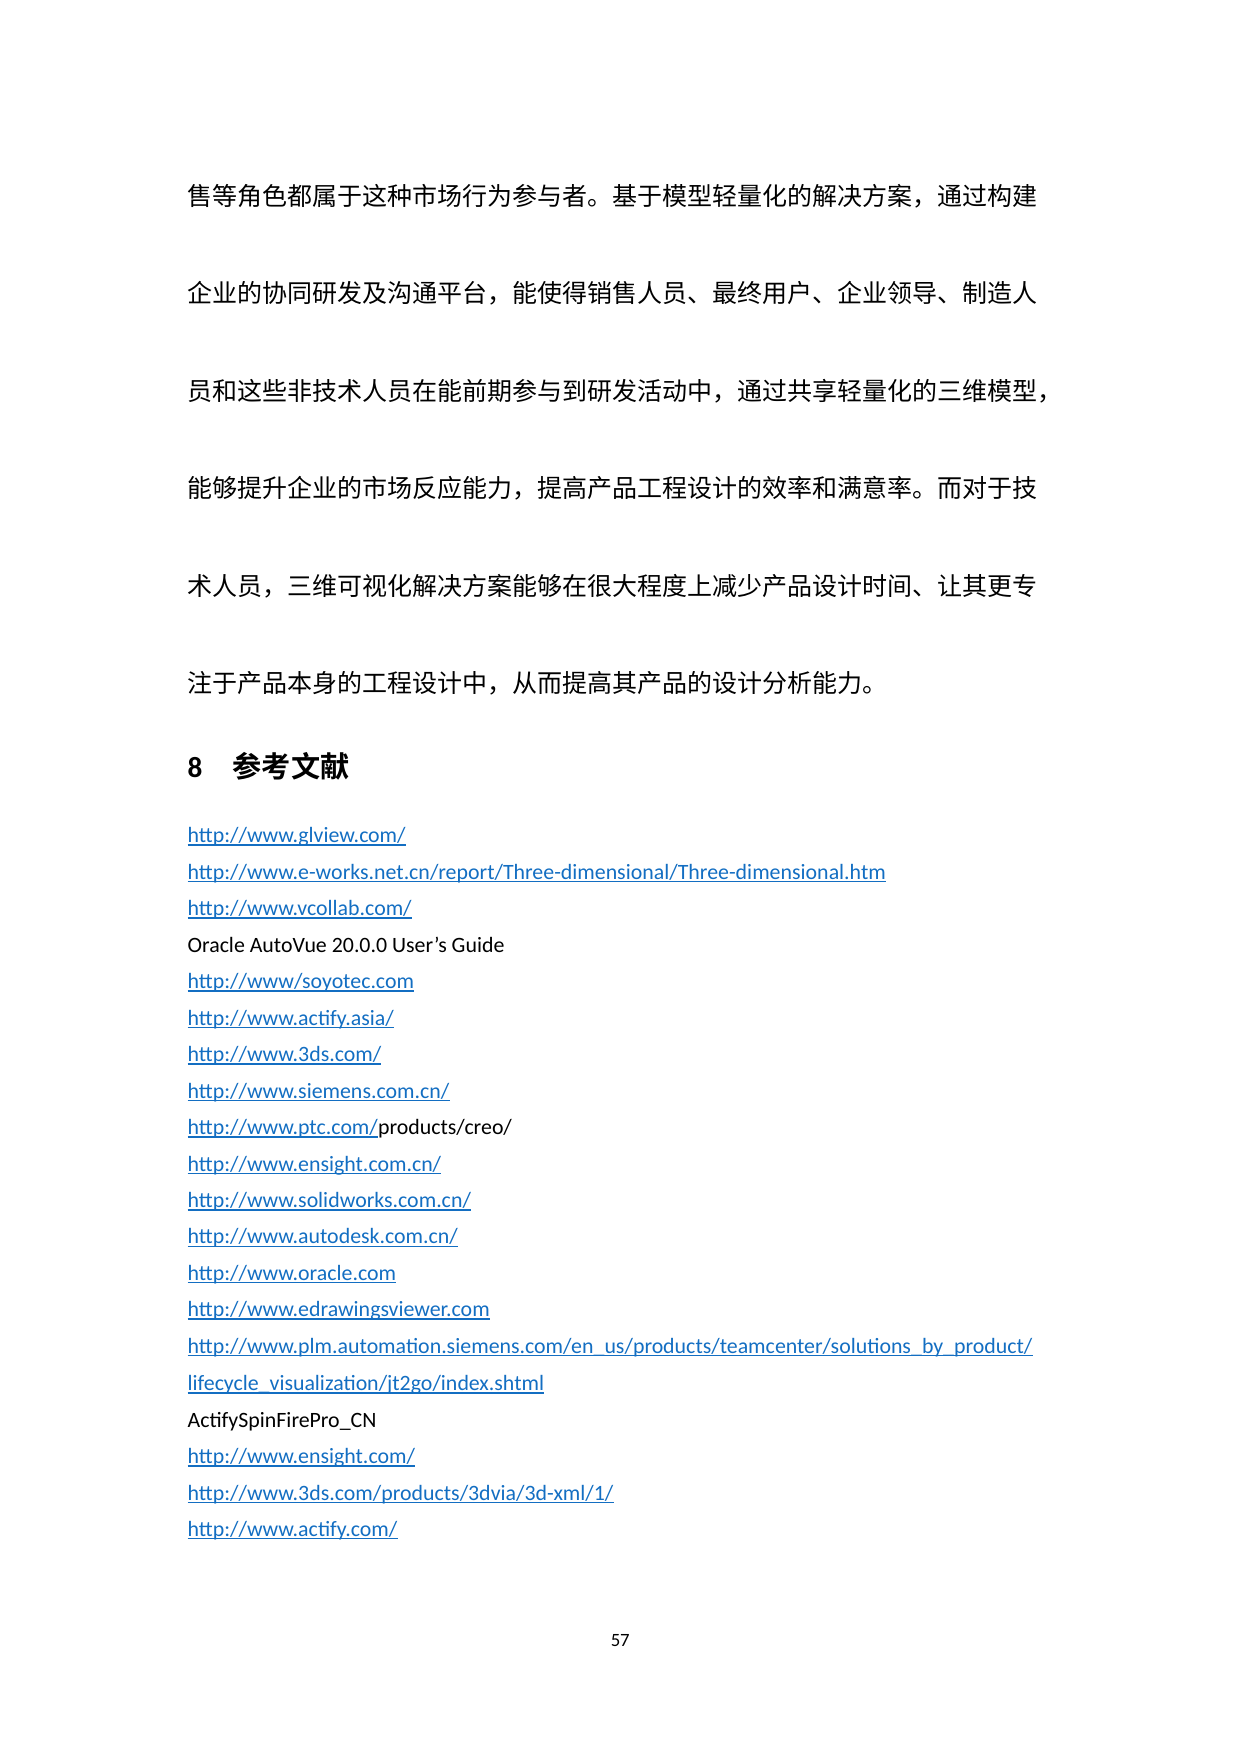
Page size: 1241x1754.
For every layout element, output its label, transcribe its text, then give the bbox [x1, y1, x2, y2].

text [187, 162, 1053, 714]
text http://www.ptc.com/products/creo/ [187, 1110, 1053, 1143]
text http://www.plm.automation.siemens.com/en_us/products/teamcenter/solutions_by_product/lifecycle_visualization/jt2go/index.shtml [187, 1329, 1053, 1399]
text ActifySpinFirePro_CN [187, 1403, 1053, 1435]
text http://www/soyotec.com [187, 964, 1053, 997]
text http://www.glview.com/ [187, 819, 1053, 851]
text http://www.autodesk.com.cn/ [187, 1220, 1053, 1252]
text http://www.siemens.com.cn/ [187, 1074, 1053, 1106]
text http://www.ensight.com.cn/ [187, 1147, 1053, 1179]
text http://www.vcollab.com/ [187, 892, 1053, 924]
text http://www.actify.com/ [187, 1512, 1053, 1545]
subtitle 参考文献 [187, 733, 1053, 798]
text http://www.oracle.com [187, 1256, 1053, 1289]
text http://www.3ds.com/ [187, 1037, 1053, 1070]
text http://www.actify.asia/ [187, 1001, 1053, 1033]
text http://www.edrawingsviewer.com [187, 1293, 1053, 1325]
text http://www.ensight.com/ [187, 1439, 1053, 1472]
text Oracle AutoVue 20.0.0 User’s Guide [187, 928, 1053, 961]
text http://www.3ds.com/products/3dvia/3d-xml/1/ [187, 1476, 1053, 1508]
text http://www.e-works.net.cn/report/Three-dimensional/Three-dimensional.htm [187, 855, 1053, 888]
text http://www.solidworks.com.cn/ [187, 1183, 1053, 1216]
